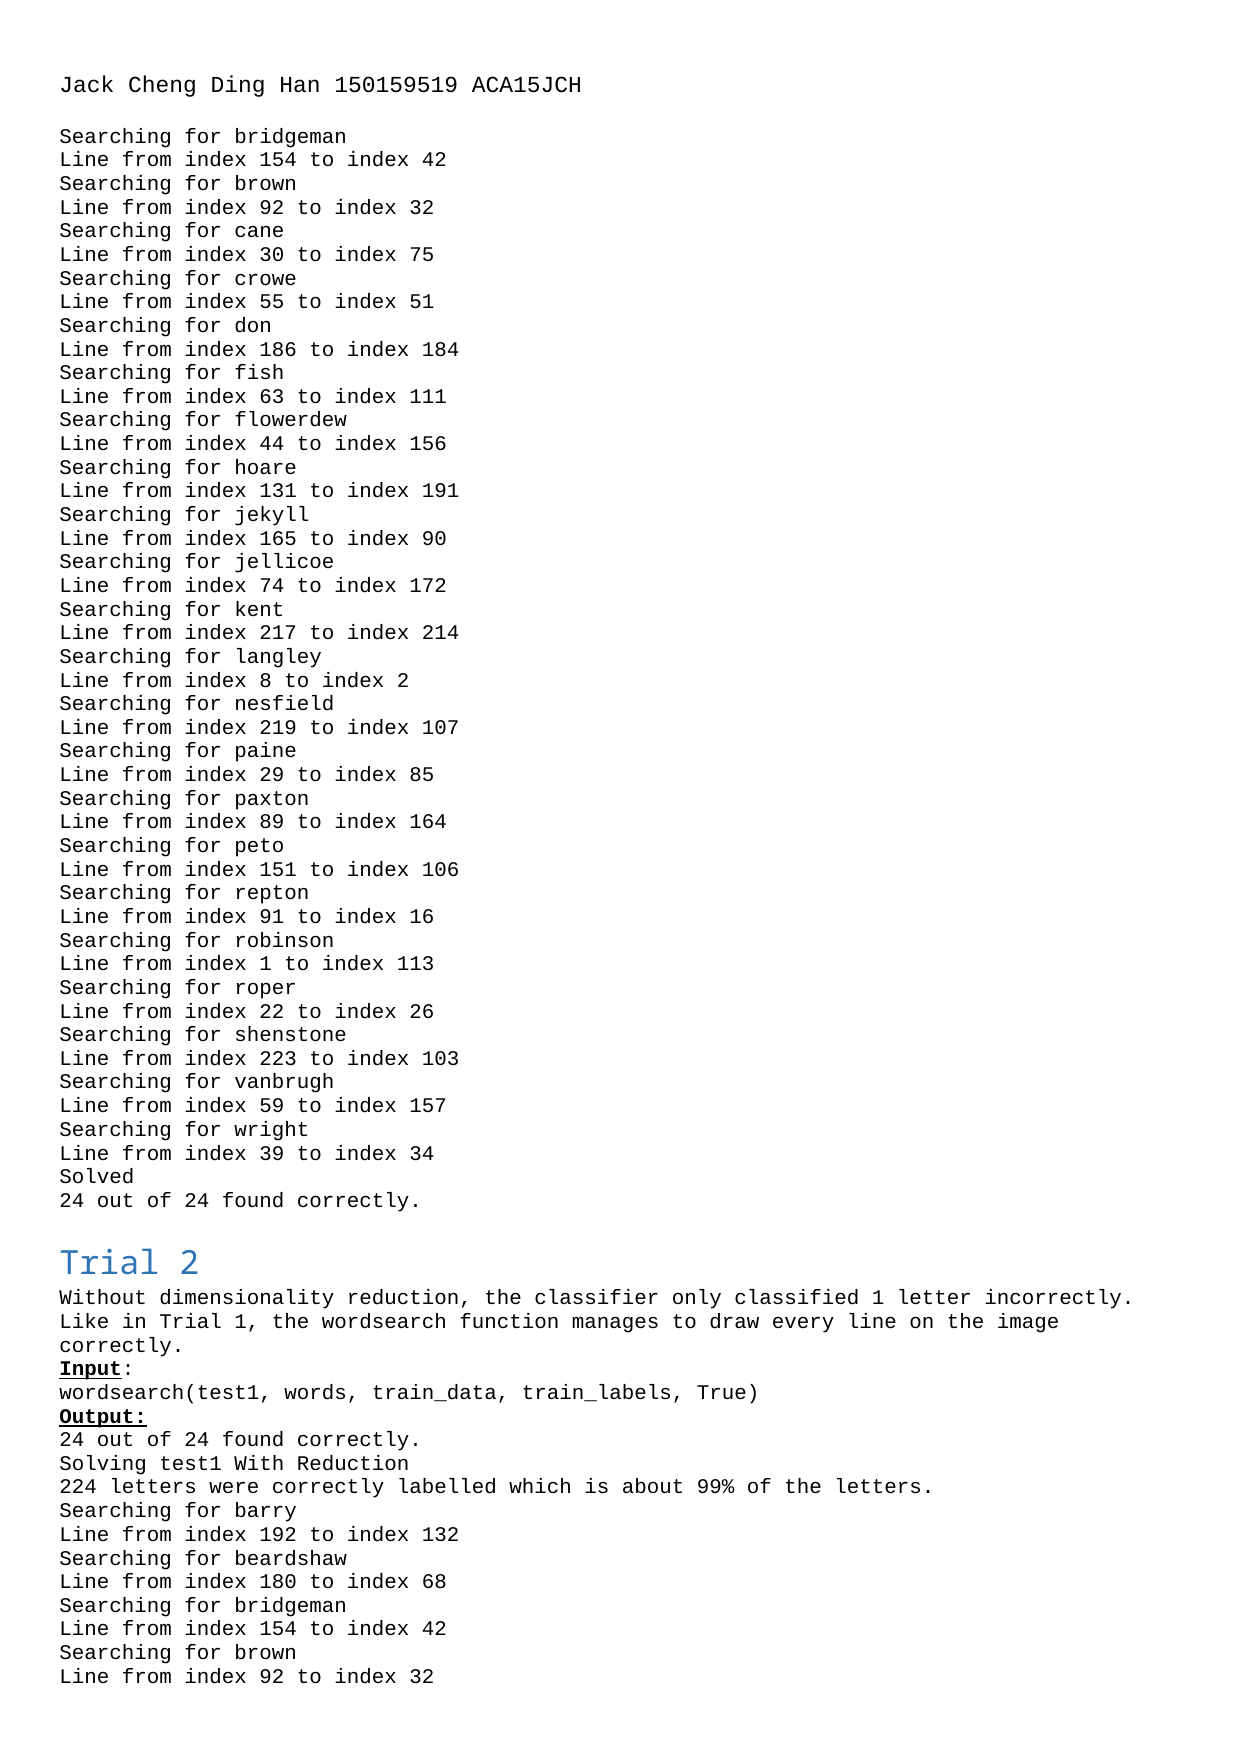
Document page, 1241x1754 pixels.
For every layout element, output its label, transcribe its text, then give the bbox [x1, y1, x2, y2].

text 24 out of 24 found correctly. [59, 1190, 1181, 1213]
text Searching for brown [59, 1642, 1181, 1666]
text Solved [59, 1166, 1181, 1190]
text Searching for jekyll [59, 504, 1181, 528]
text Line from index 186 to index 184 [59, 338, 1181, 362]
text Line from index 89 to index 164 [59, 811, 1181, 835]
text Searching for jellicoe [59, 551, 1181, 575]
text Searching for beardshaw [59, 1547, 1181, 1571]
text Searching for cane [59, 220, 1181, 244]
text Line from index 39 to index 34 [59, 1142, 1181, 1166]
text Searching for fish [59, 362, 1181, 386]
text Searching for crowe [59, 268, 1181, 291]
text Searching for shenstone [59, 1024, 1181, 1048]
text wordsearch(test1, words, train_data, train_labels, True) [59, 1382, 1181, 1406]
text Line from index 154 to index 42 [59, 149, 1181, 173]
text Searching for langley [59, 646, 1181, 669]
text Line from index 59 to index 157 [59, 1095, 1181, 1119]
text Searching for paxton [59, 788, 1181, 811]
text Searching for kent [59, 599, 1181, 622]
text Searching for hoare [59, 457, 1181, 480]
text Searching for don [59, 315, 1181, 338]
text Searching for peto [59, 835, 1181, 859]
text Searching for brown [59, 173, 1181, 197]
text Output: [59, 1406, 1181, 1429]
text Searching for barry [59, 1500, 1181, 1524]
text Line from index 74 to index 172 [59, 575, 1181, 599]
text Line from index 91 to index 16 [59, 906, 1181, 930]
text Searching for bridgeman [59, 1595, 1181, 1618]
text Line from index 165 to index 90 [59, 528, 1181, 551]
text Searching for vanbrugh [59, 1072, 1181, 1095]
text Searching for wright [59, 1119, 1181, 1142]
text Line from index 30 to index 75 [59, 244, 1181, 268]
text Line from index 22 to index 26 [59, 1001, 1181, 1024]
text Searching for repton [59, 882, 1181, 906]
text Line from index 8 to index 2 [59, 669, 1181, 693]
text Line from index 217 to index 214 [59, 622, 1181, 646]
text Searching for bridgeman [59, 126, 1181, 149]
text Line from index 29 to index 85 [59, 764, 1181, 788]
text Line from index 63 to index 111 [59, 386, 1181, 409]
subtitle Trial 2 [59, 1238, 1181, 1284]
text Line from index 44 to index 156 [59, 433, 1181, 457]
text Searching for flowerdew [59, 409, 1181, 433]
text Line from index 92 to index 32 [59, 197, 1181, 220]
text Solving test1 With Reduction [59, 1453, 1181, 1477]
text Searching for nesfield [59, 693, 1181, 717]
text Line from index 154 to index 42 [59, 1618, 1181, 1642]
text Searching for roper [59, 977, 1181, 1001]
text 24 out of 24 found correctly. [59, 1429, 1181, 1453]
text Line from index 1 to index 113 [59, 953, 1181, 977]
text Line from index 131 to index 191 [59, 480, 1181, 504]
text Line from index 180 to index 68 [59, 1571, 1181, 1595]
text 224 letters were correctly labelled which is about 99% of the letters. [59, 1477, 1181, 1500]
text Searching for robinson [59, 930, 1181, 953]
text Input: [59, 1358, 1181, 1382]
text Line from index 55 to index 51 [59, 291, 1181, 315]
text Line from index 219 to index 107 [59, 717, 1181, 741]
text Searching for paine [59, 741, 1181, 764]
text Line from index 151 to index 106 [59, 859, 1181, 882]
text Line from index 92 to index 32 [59, 1666, 1181, 1689]
text Line from index 223 to index 103 [59, 1048, 1181, 1072]
text Line from index 192 to index 132 [59, 1524, 1181, 1547]
